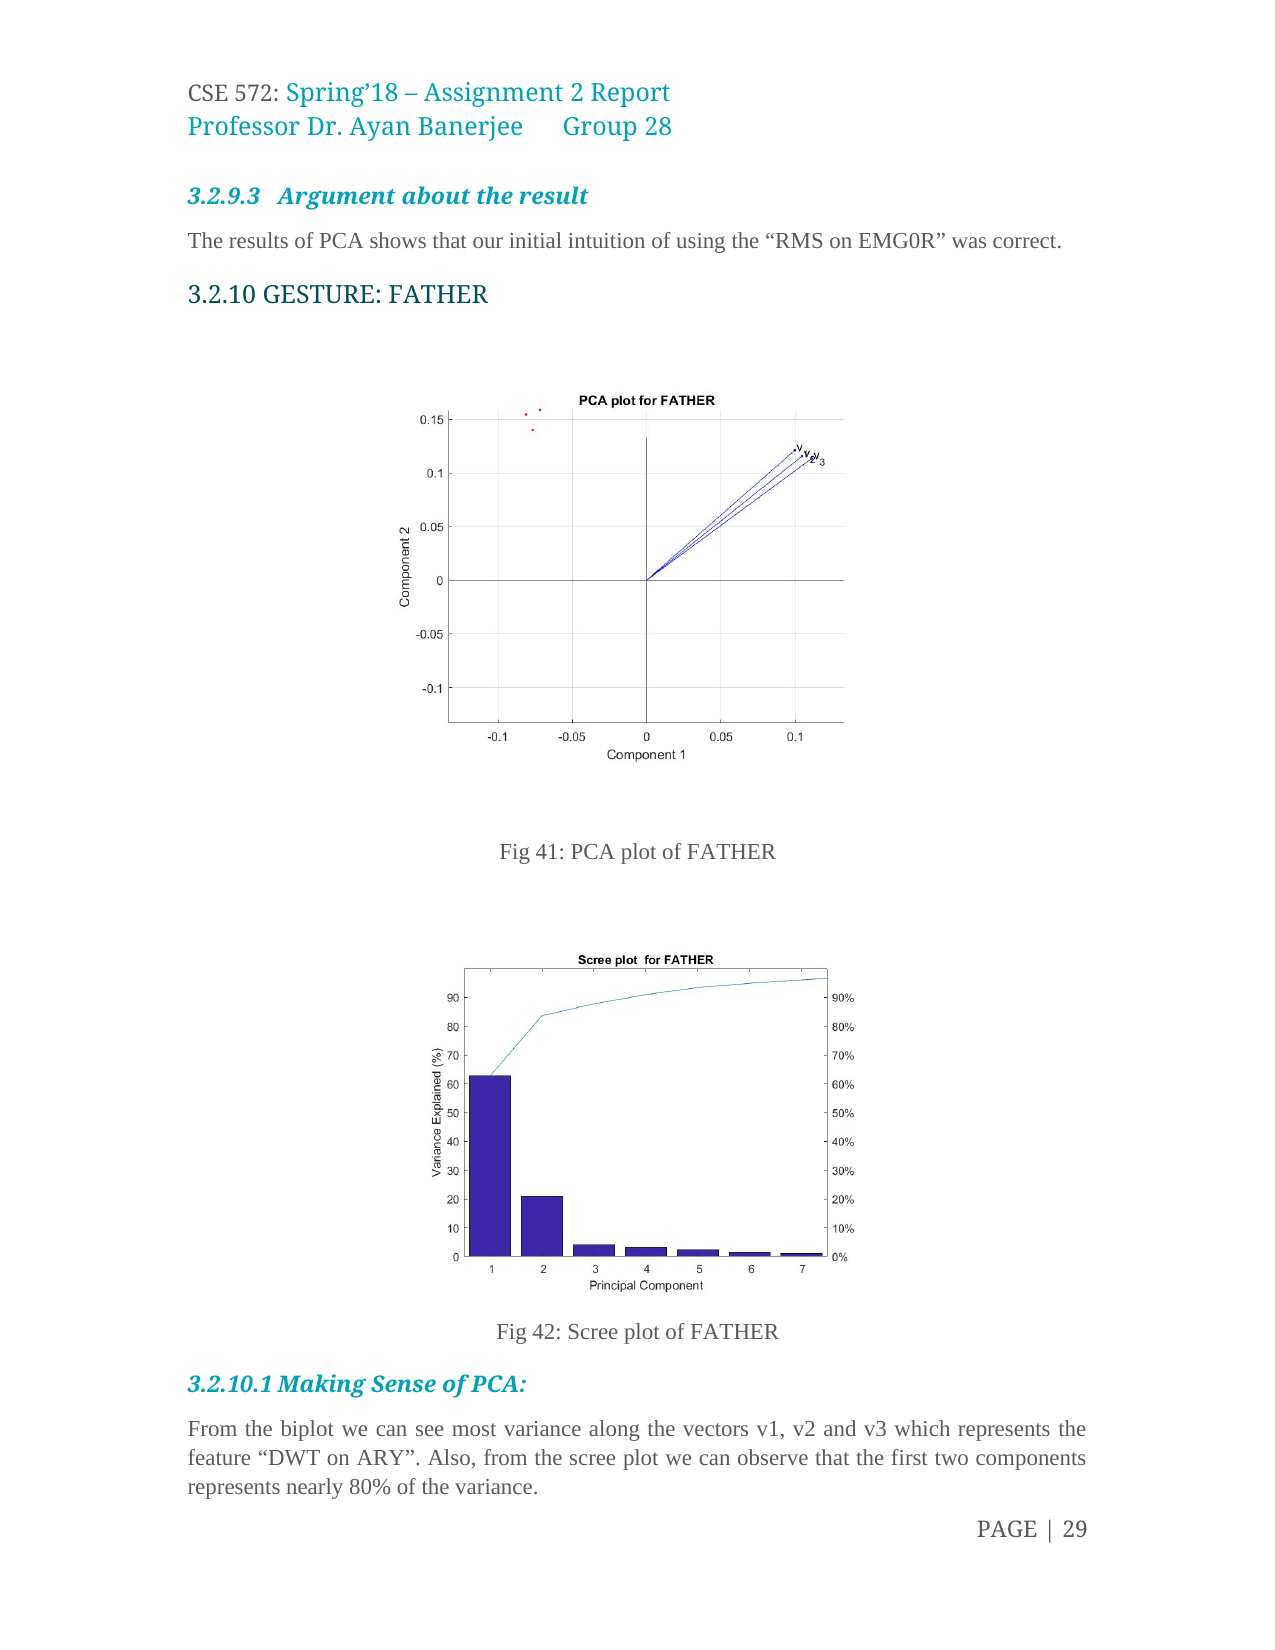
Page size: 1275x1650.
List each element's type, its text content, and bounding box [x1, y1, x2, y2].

picture [382, 381, 893, 765]
text Fig 41: PCA plot of FATHER [187, 838, 1087, 864]
subtitle Making Sense of PCA: [187, 1368, 1087, 1399]
text Fig 42: Scree plot of FATHER [187, 1318, 1087, 1344]
text The results of PCA shows that our initial intuition of using the “RMS on EMG0R” was correct. [187, 227, 1087, 253]
picture [403, 942, 872, 1295]
subtitle Argument about the result [187, 180, 1087, 211]
text From the biplot we can see most variance along the vectors v1, v2 and v3 which represents the feature “DWT on ARY”. Also, from the scree plot we can observe that the first two components represents nearly 80% of the variance. [187, 1415, 1087, 1499]
subtitle GESTURE: FATHER [187, 277, 1087, 311]
